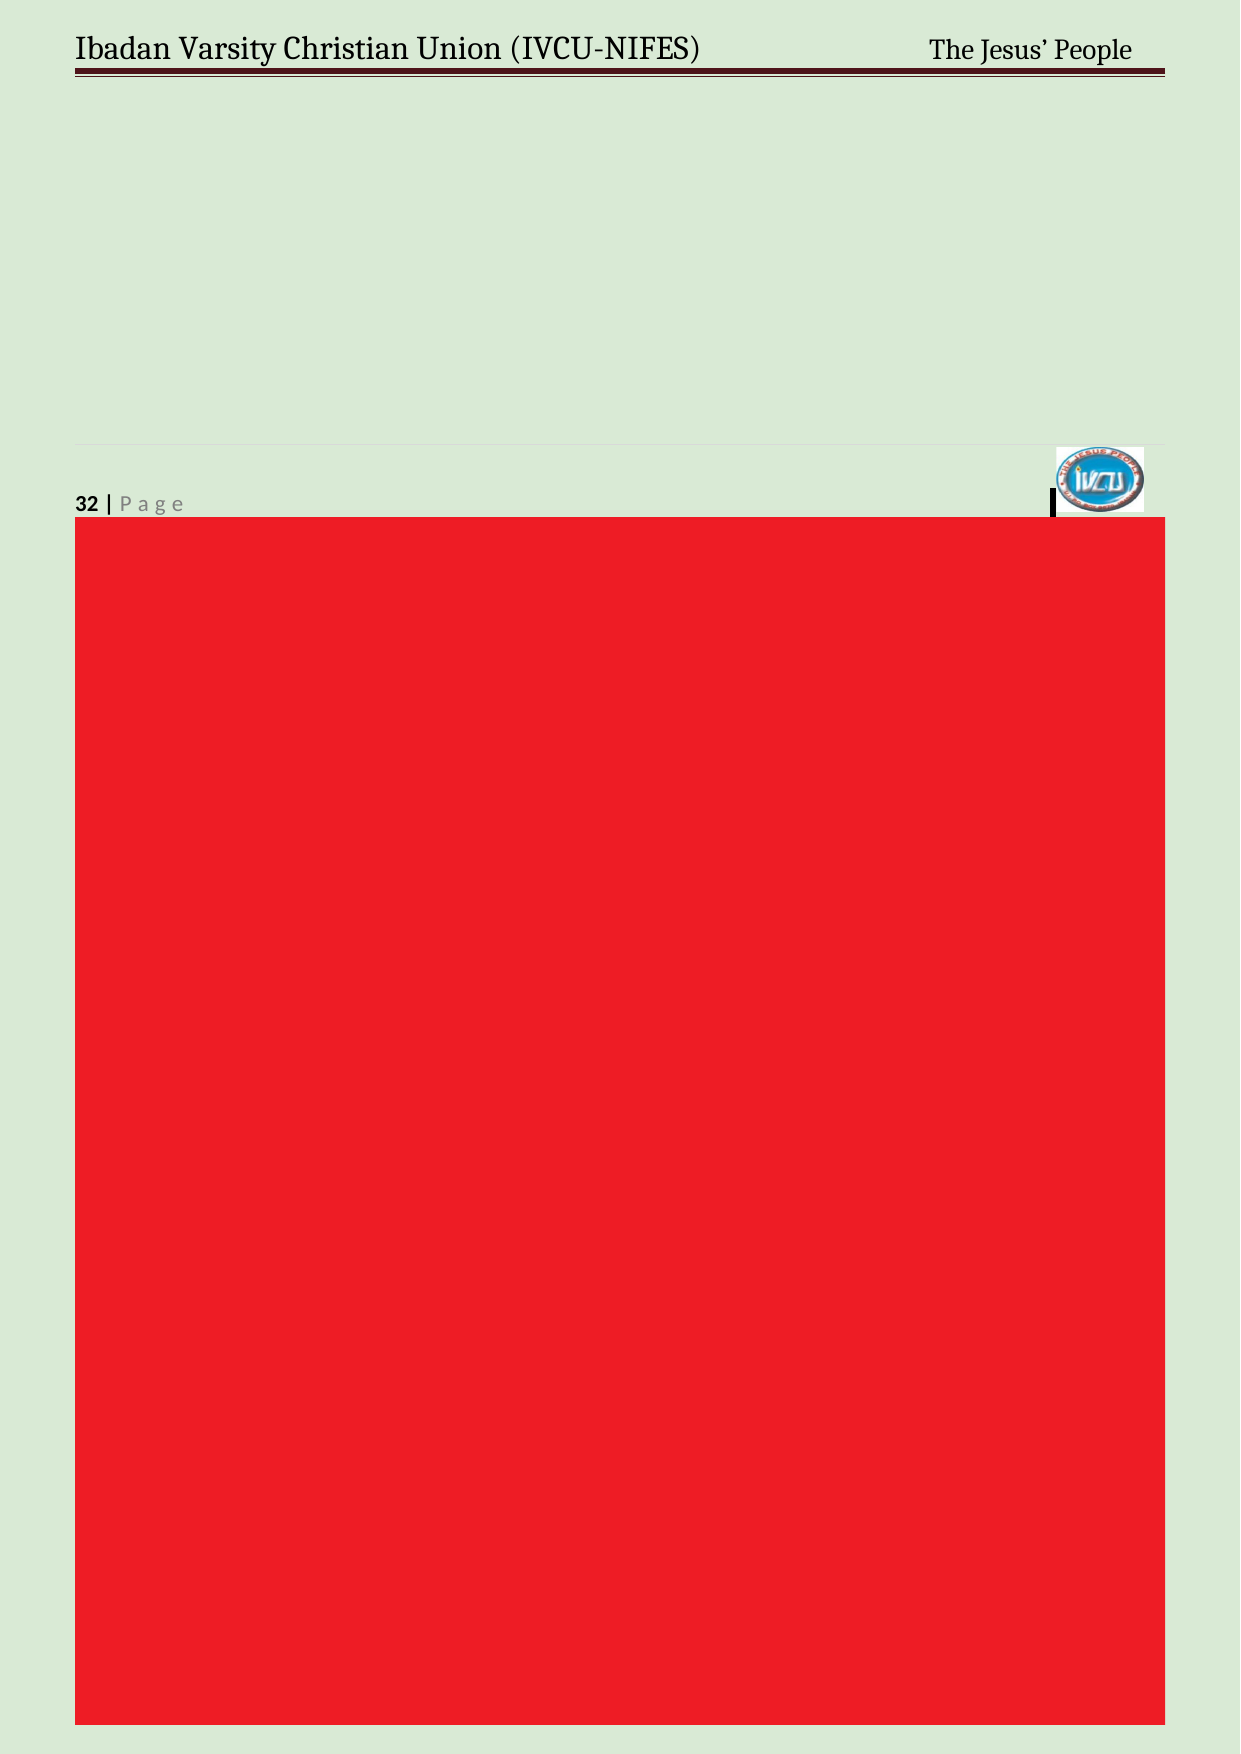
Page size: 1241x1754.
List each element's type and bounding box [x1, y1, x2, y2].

picture [1056, 447, 1144, 512]
